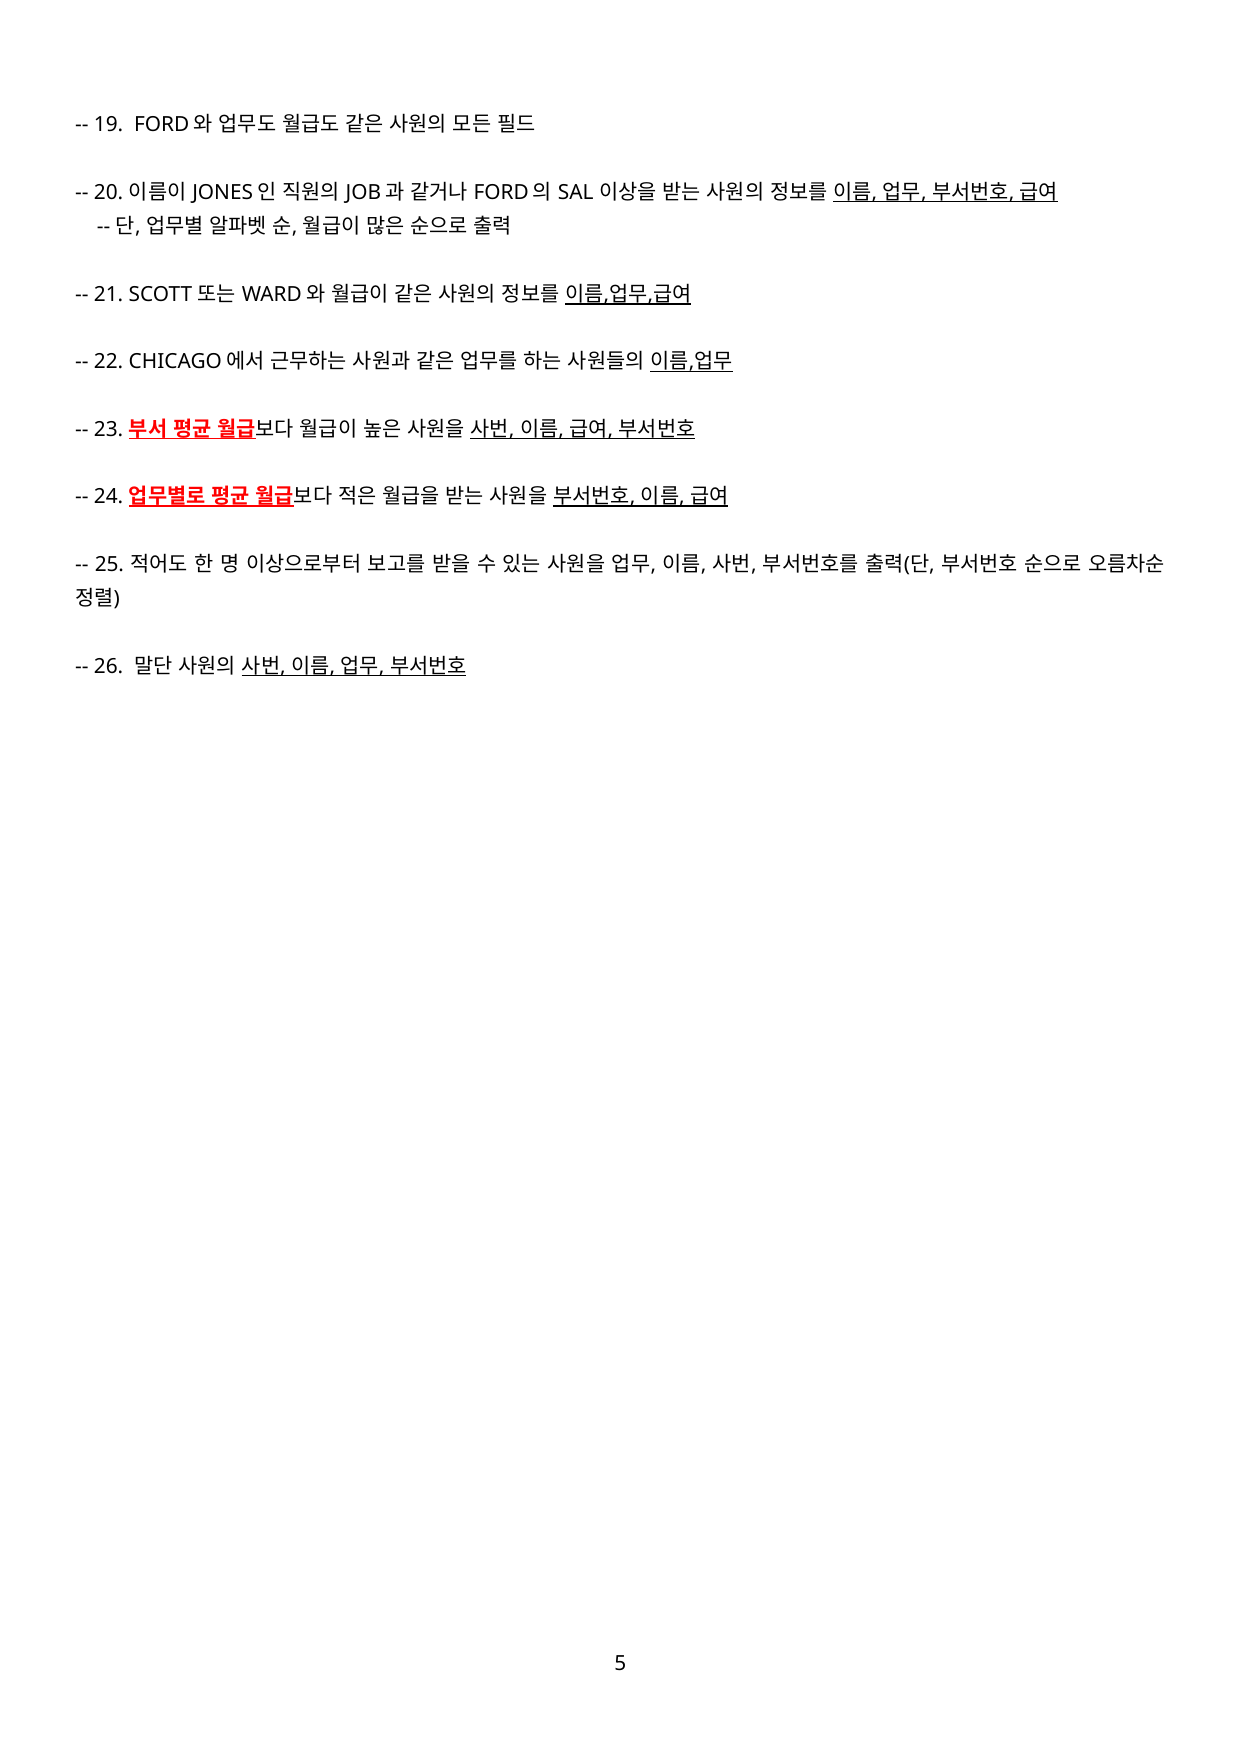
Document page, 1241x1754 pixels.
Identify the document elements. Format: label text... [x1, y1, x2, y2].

text -- 19. FORD와 업무도 월급도 같은 사원의 모든 필드 [75, 108, 1165, 138]
text -- 23. 부서 평균 월급보다 월급이 높은 사원을 사번, 이름, 급여, 부서번호 [75, 412, 1165, 442]
text -- 22. CHICAGO에서 근무하는 사원과 같은 업무를 하는 사원들의 이름,업무 [75, 344, 1165, 375]
text -- 20. 이름이 JONES인 직원의 JOB과 같거나 FORD의 SAL 이상을 받는 사원의 정보를 이름, 업무, 부서번호, 급여 [75, 175, 1165, 205]
text -- 21. SCOTT 또는 WARD와 월급이 같은 사원의 정보를 이름,업무,급여 [75, 277, 1165, 307]
text -- 24. 업무별로 평균 월급보다 적은 월급을 받는 사원을 부서번호, 이름, 급여 [75, 479, 1165, 510]
text -- 단, 업무별 알파벳 순, 월급이 많은 순으로 출력 [75, 210, 1165, 240]
text -- 26. 말단 사원의 사번, 이름, 업무, 부서번호 [75, 649, 1165, 679]
text -- 25. 적어도 한 명 이상으로부터 보고를 받을 수 있는 사원을 업무, 이름, 사번, 부서번호를 출력(단, 부서번호 순으로 오름차순 정렬) [75, 547, 1165, 612]
